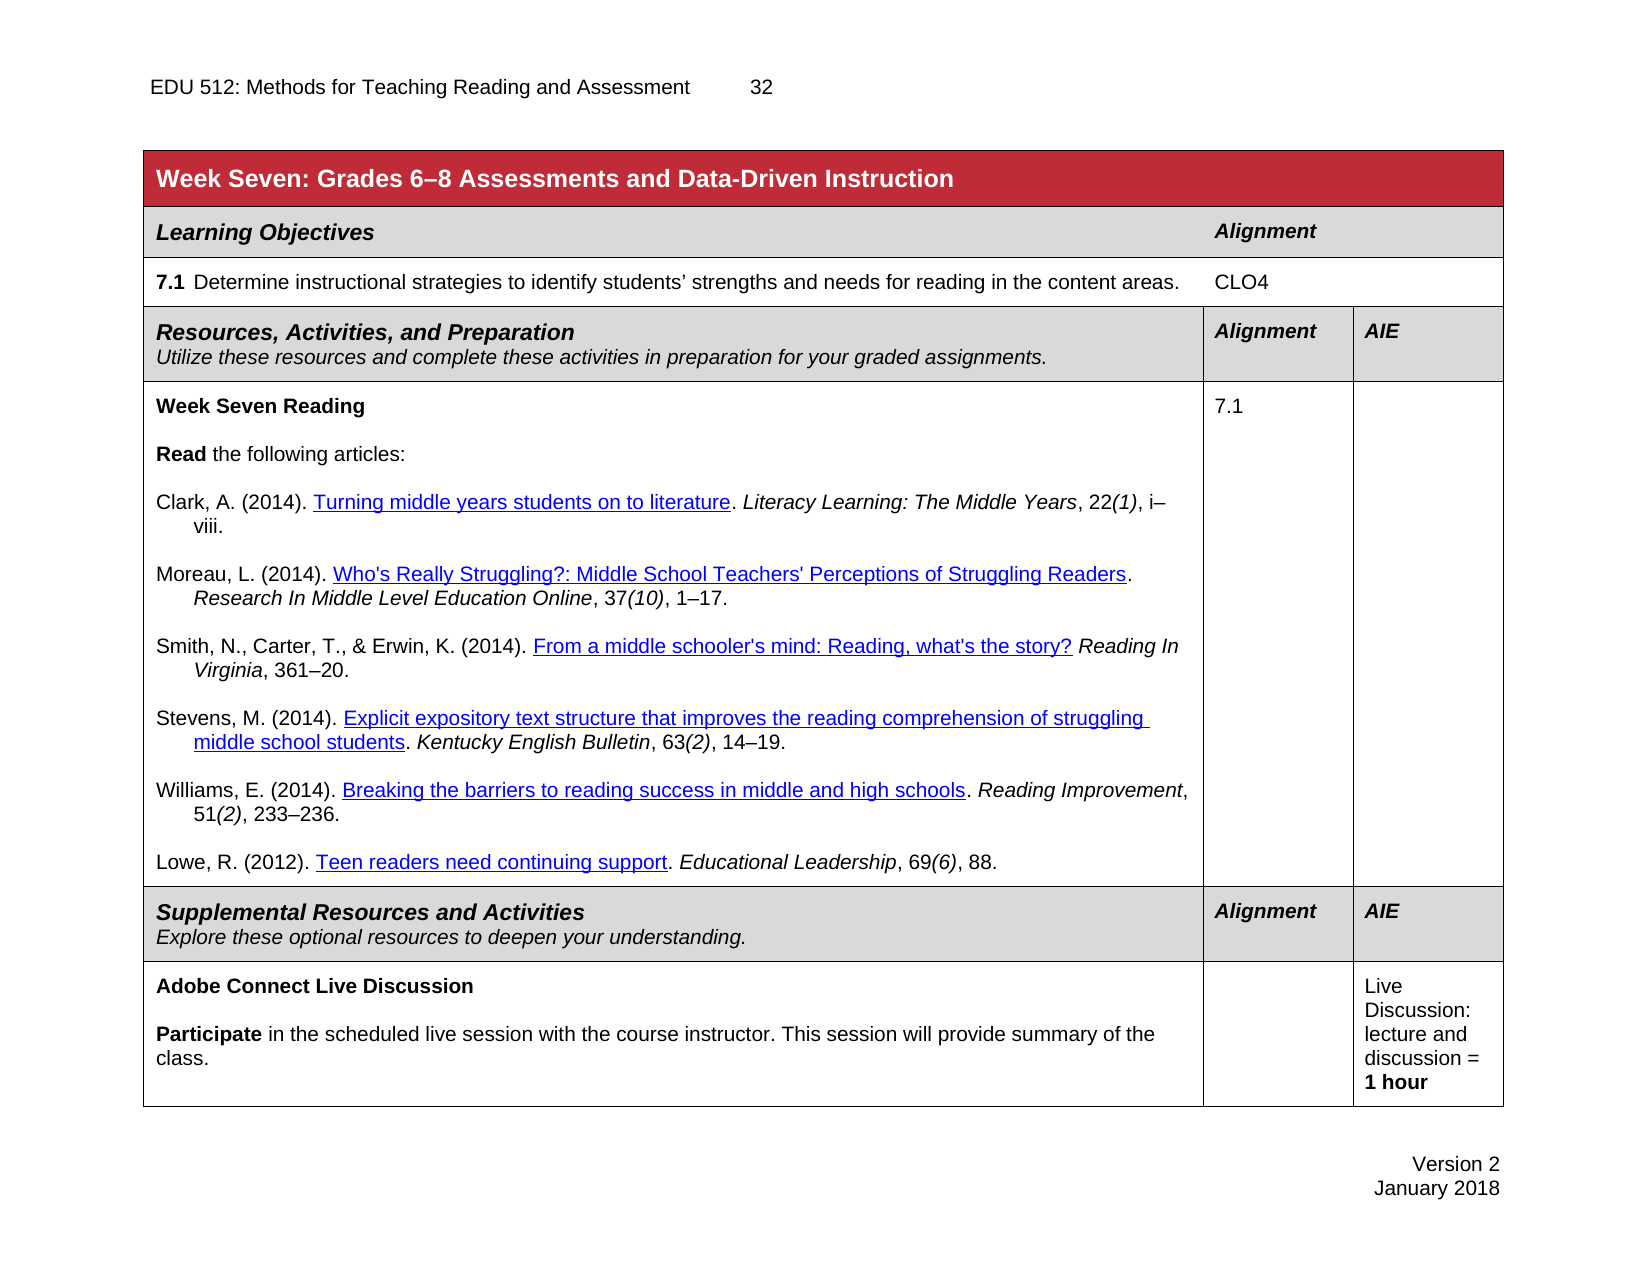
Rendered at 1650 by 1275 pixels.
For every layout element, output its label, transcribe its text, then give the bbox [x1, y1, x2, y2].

table_cell CLO4 [1203, 258, 1503, 306]
table_cell [1354, 382, 1503, 886]
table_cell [1354, 962, 1503, 1106]
table_cell 7.1 [1204, 382, 1353, 886]
table_cell Alignment [1204, 887, 1353, 961]
table_cell Resources, Activities, and Preparation Utilize these resources and complete these activities in preparation for your graded assignments. [144, 307, 1203, 381]
table_cell Alignment [1204, 307, 1353, 381]
table_cell Supplemental Resources and Activities Explore these optional resources to deepen your understanding. [144, 887, 1203, 961]
table_header Week Seven: Grades 6–8 Assessments and Data-Driven Instruction [144, 151, 1203, 206]
table_cell Learning Objectives [144, 207, 1203, 257]
table_header [1353, 151, 1503, 206]
table_cell [1204, 962, 1353, 1106]
table_cell Determine instructional strategies to identify students’ strengths and needs for reading in the content areas. [144, 258, 1203, 306]
table_header [1203, 151, 1353, 206]
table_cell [144, 962, 1203, 1106]
table_cell AIE [1354, 307, 1503, 381]
table_cell Week Seven Reading Read the following articles: Clark, A. (2014). Turning middle years students on to literature. Literacy Learning: The Middle Years, 22(1), i–viii. Moreau, L. (2014). Who's Really Struggling?: Middle School Teachers' Perceptions of Struggling Readers. Research In Middle Level Education Online, 37(10), 1–17. Smith, N., Carter, T., & Erwin, K. (2014). From a middle schooler's mind: Reading, what's the story? Reading In Virginia, 361–20. Stevens, M. (2014). Explicit expository text structure that improves the reading comprehension of struggling middle school students. Kentucky English Bulletin, 63(2), 14–19. Williams, E. (2014). Breaking the barriers to reading success in middle and high schools. Reading Improvement, 51(2), 233–236. Lowe, R. (2012). Teen readers need continuing support. Educational Leadership, 69(6), 88. [144, 382, 1203, 886]
table_cell AIE [1354, 887, 1503, 961]
table_cell Alignment [1203, 207, 1503, 257]
